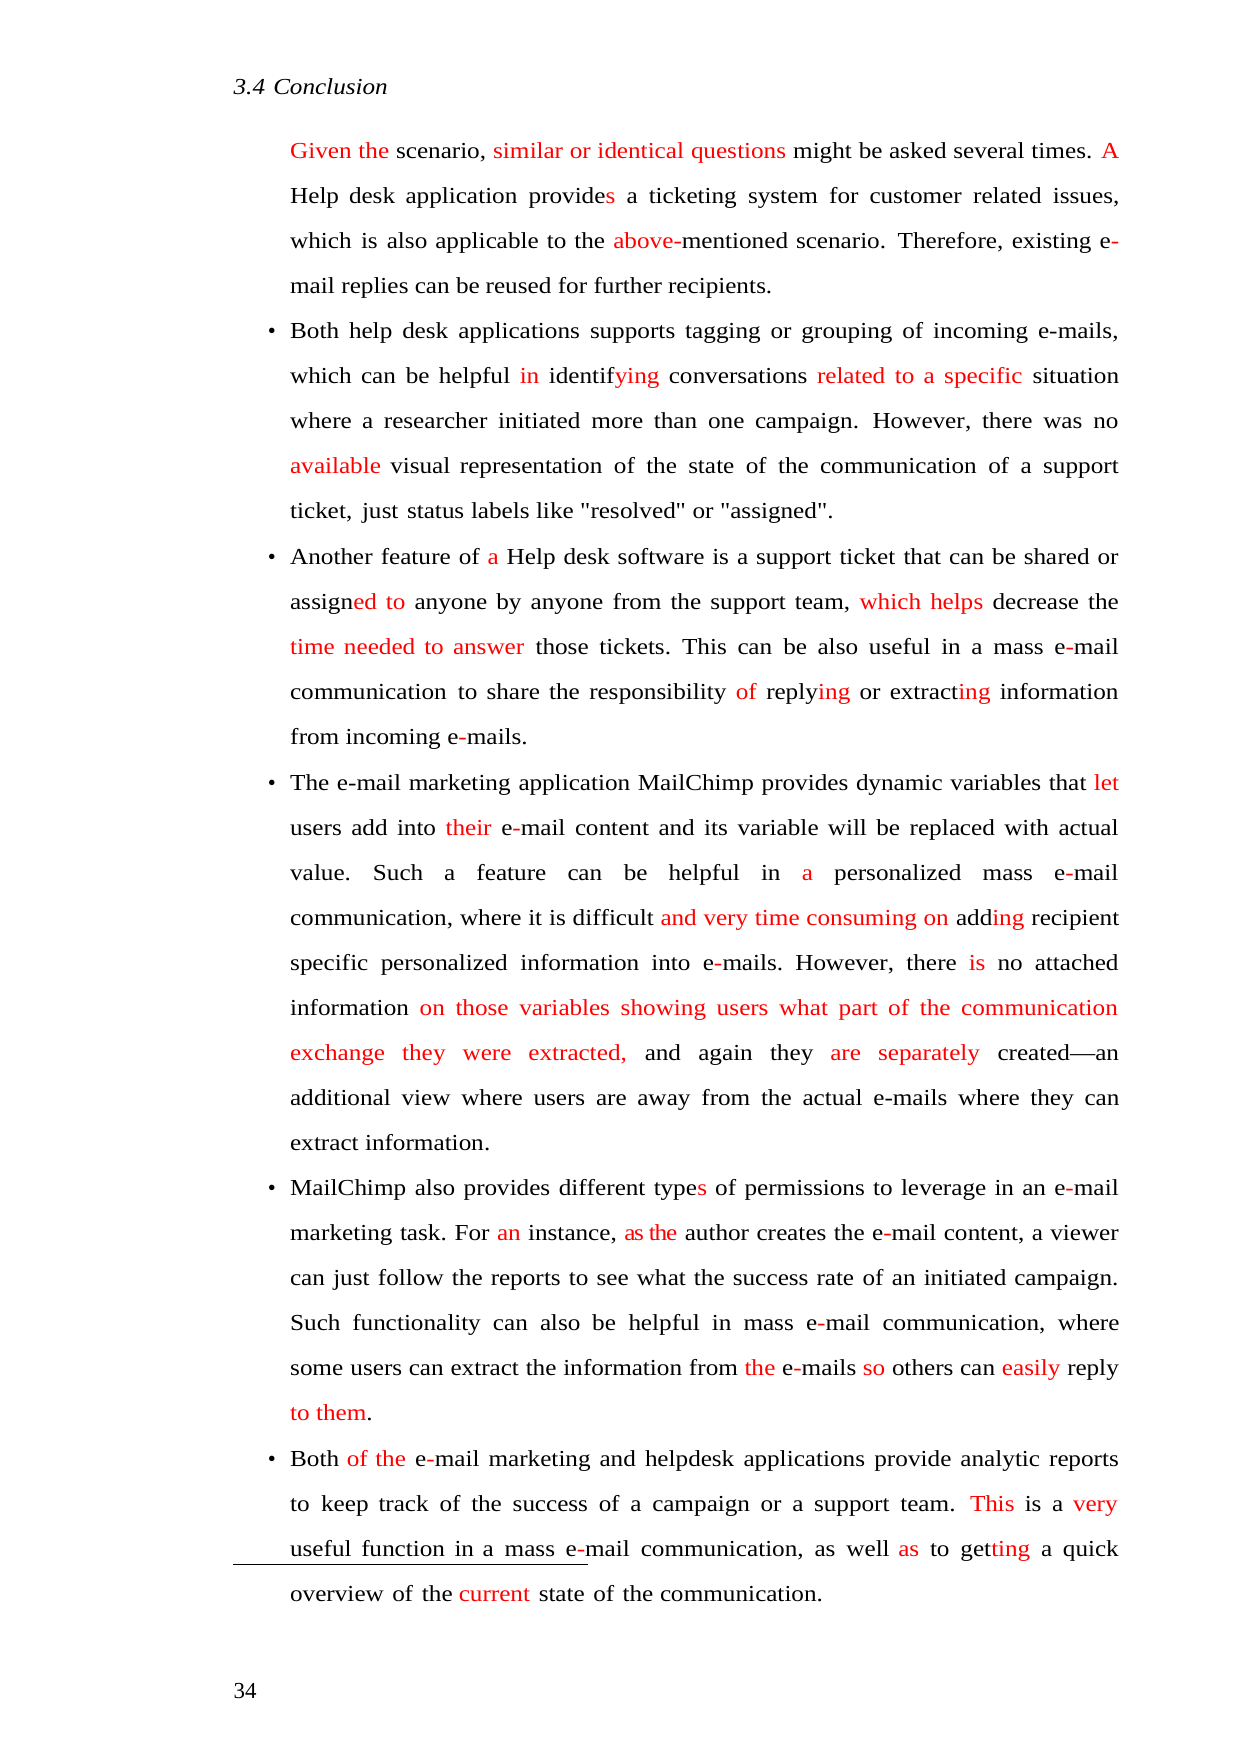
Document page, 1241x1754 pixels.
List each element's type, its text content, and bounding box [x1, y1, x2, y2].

list The e-mail marketing application MailChimp provides dynamic variables that let users add into their e-mail content and its variable will be replaced with actual value. Such a feature can be helpful in a personalized mass e-mail communication, where it is difficult and very time consuming on adding recipient specific personalized information into e-mails. However, there is no attached information on those variables showing users what part of the communication exchange they were extracted, and again they are separately created—an additional view where users are away from the actual e-mails where they can extract information. [267, 769, 1119, 1155]
text Given the scenario, similar or identical questions might be asked several times. A Help desk application provides a ticketing system for customer related issues, which is also applicable to the above-mentioned scenario. Therefore, existing e-mail replies can be reused for further recipients. [290, 137, 1119, 298]
list Both help desk applications supports tagging or grouping of incoming e-mails, which can be helpful in identifying conversations related to a specific situation where a researcher initiated more than one campaign. However, there was no available visual representation of the state of the communication of a support ticket, just status labels like "resolved" or "assigned". [267, 317, 1119, 524]
list MailChimp also provides different types of permissions to leverage in an e-mail marketing task. For an instance, as the author creates the e-mail content, a viewer can just follow the reports to see what the success rate of an initiated campaign. Such functionality can also be helpful in mass e-mail communication, where some users can extract the information from the e-mails so others can easily reply to them. [267, 1174, 1119, 1426]
list Both of the e-mail marketing and helpdesk applications provide analytic reports to keep track of the success of a campaign or a support team. This is a very useful function in a mass e-mail communication, as well as to getting a quick overview of the current state of the communication. [267, 1445, 1119, 1606]
list Another feature of a Help desk software is a support ticket that can be shared or assigned to anyone by anyone from the support team, which helps decrease the time needed to answer those tickets. This can be also useful in a mass e-mail communication to share the responsibility of replying or extracting information from incoming e-mails. [267, 543, 1119, 749]
